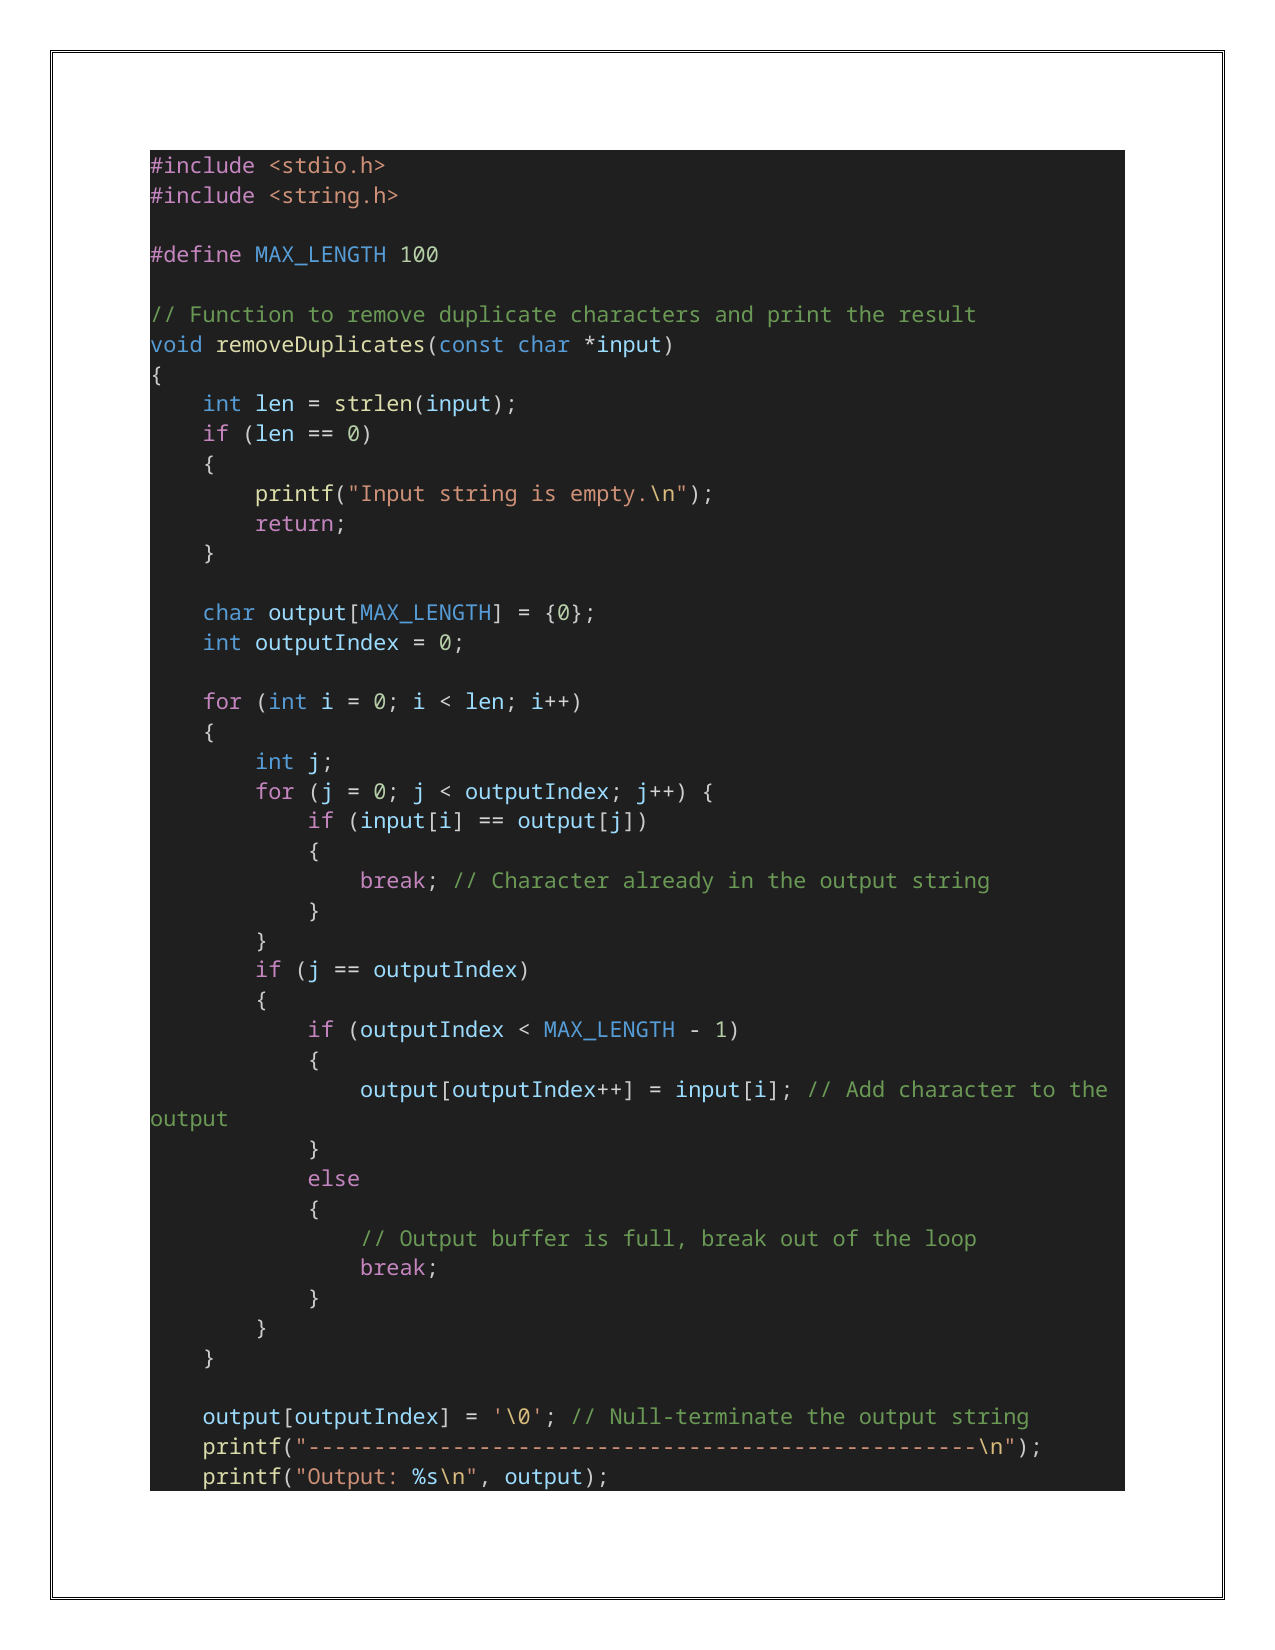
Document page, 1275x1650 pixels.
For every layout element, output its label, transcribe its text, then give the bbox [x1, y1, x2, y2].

text } [150, 1312, 1125, 1342]
text for (j = 0; j < outputIndex; j++) { [150, 776, 1125, 805]
text output[outputIndex] = '\0'; // Null-terminate the output string [150, 1401, 1125, 1431]
text { [150, 448, 1125, 478]
text #include <string.h> [150, 180, 1125, 209]
text { [150, 835, 1125, 865]
text printf("Input string is empty.\n"); [150, 478, 1125, 507]
text } [150, 1342, 1125, 1371]
text else [150, 1163, 1125, 1193]
text } [150, 895, 1125, 924]
text char output[MAX_LENGTH] = {0}; [150, 597, 1125, 627]
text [150, 1431, 1125, 1461]
text for (int i = 0; i < len; i++) [150, 686, 1125, 716]
text } [150, 1282, 1125, 1312]
text return; [150, 507, 1125, 537]
text } [150, 1133, 1125, 1163]
text if (outputIndex < MAX_LENGTH - 1) [150, 1014, 1125, 1044]
text #define MAX_LENGTH 100 [150, 239, 1125, 269]
text if (input[i] == output[j]) [150, 805, 1125, 835]
text break; [150, 1252, 1125, 1282]
text if (len == 0) [150, 418, 1125, 448]
text } [150, 924, 1125, 954]
text { [150, 716, 1125, 746]
text } [150, 537, 1125, 567]
text int len = strlen(input); [150, 388, 1125, 418]
text int j; [150, 746, 1125, 776]
text break; // Character already in the output string [150, 865, 1125, 895]
text // Output buffer is full, break out of the loop [150, 1222, 1125, 1252]
text void removeDuplicates(const char *input) [150, 329, 1125, 358]
text if (j == outputIndex) [150, 954, 1125, 984]
text // Function to remove duplicate characters and print the result [150, 299, 1125, 329]
text { [150, 358, 1125, 388]
text int outputIndex = 0; [150, 627, 1125, 656]
text { [150, 1193, 1125, 1222]
text #include <stdio.h> [150, 150, 1125, 180]
text { [150, 1044, 1125, 1073]
text output[outputIndex++] = input[i]; // Add character to the output [150, 1073, 1125, 1133]
text printf("Output: %s\n", output); [150, 1461, 1125, 1491]
text { [150, 984, 1125, 1014]
